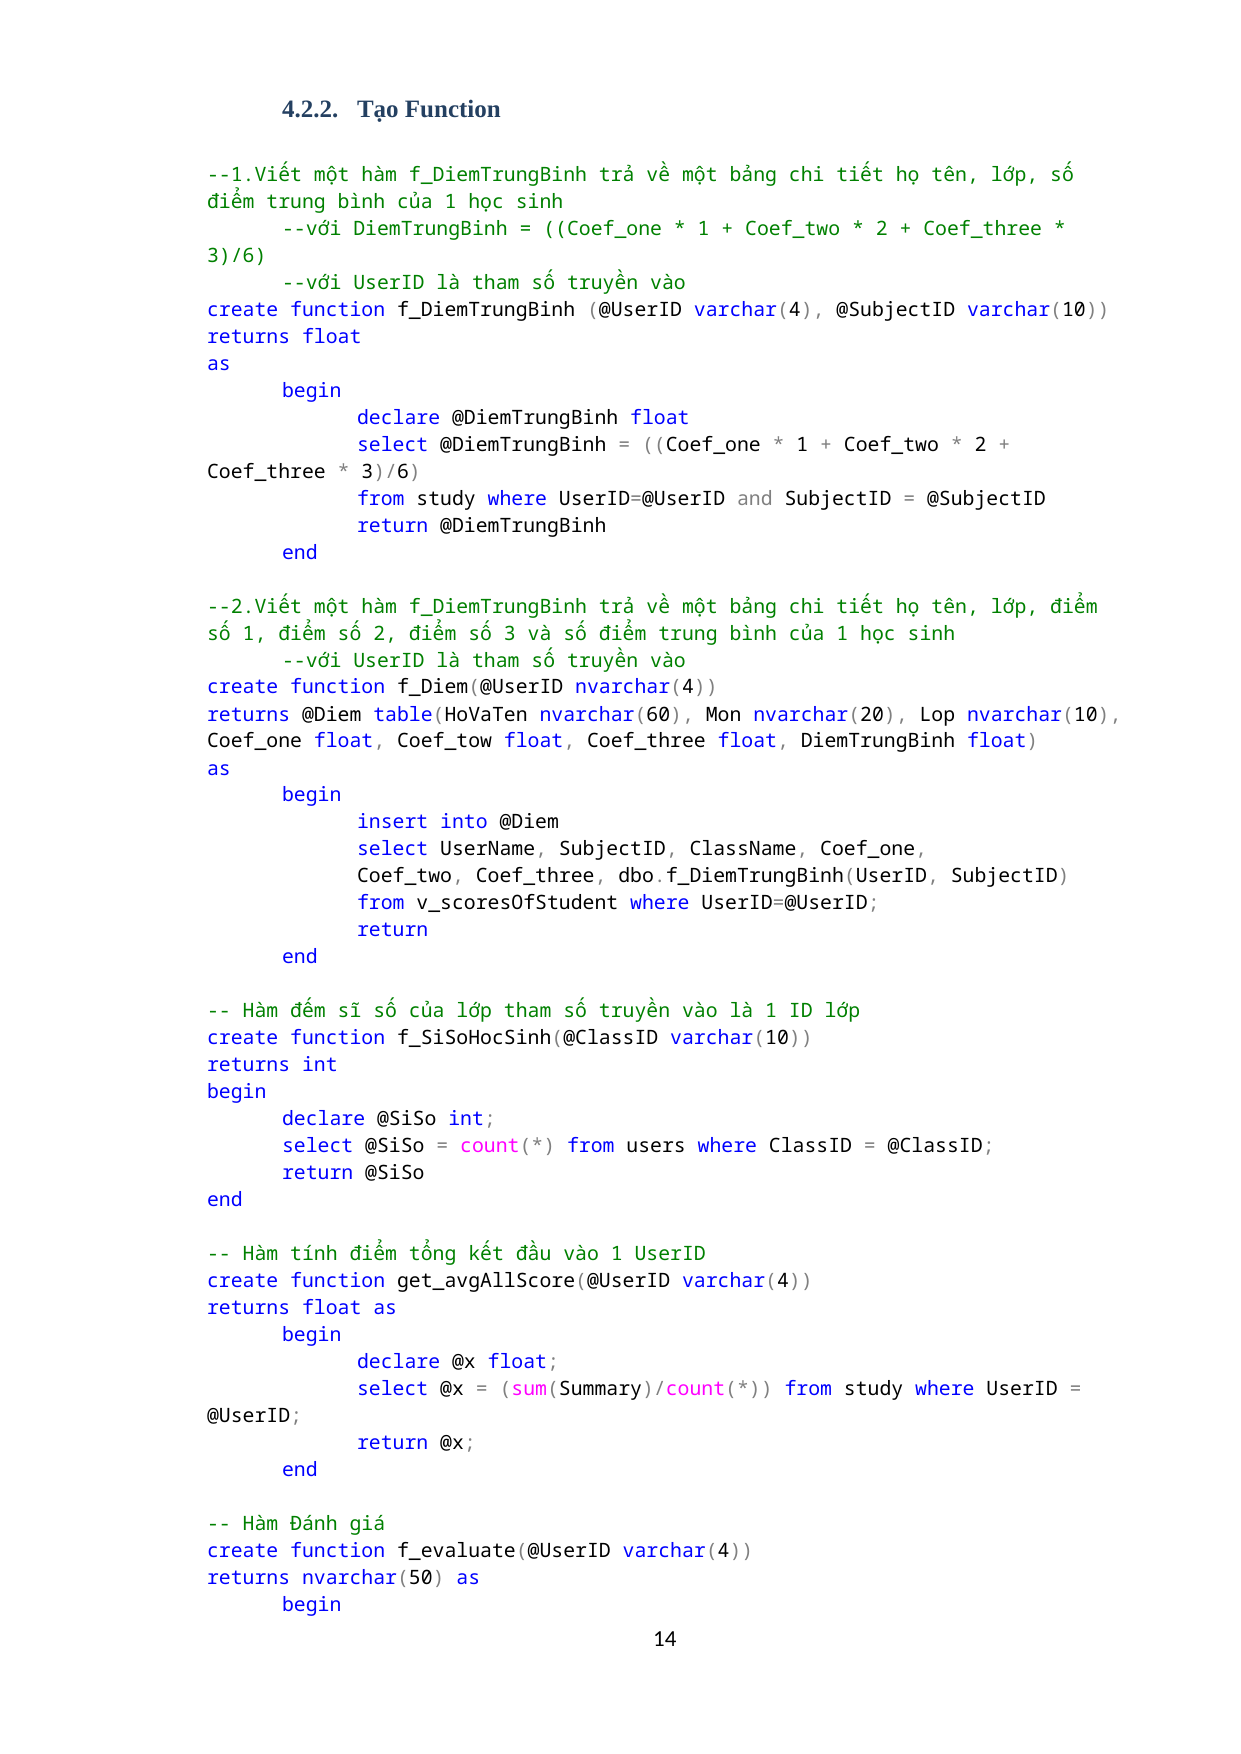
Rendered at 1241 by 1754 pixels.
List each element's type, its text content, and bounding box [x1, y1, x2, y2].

subtitle Tạo Function [282, 94, 1122, 122]
text declare @DiemTrungBinh float [207, 403, 1122, 430]
text begin [207, 1077, 1122, 1104]
text return @SiSo [207, 1158, 1122, 1185]
text -- Hàm đếm sĩ số của lớp tham số truyền vào là 1 ID lớp [207, 997, 1122, 1023]
text returns float as [207, 1293, 1122, 1320]
text create function f_evaluate(@UserID varchar(4)) [207, 1536, 1122, 1563]
text end [207, 538, 1122, 565]
text returns nvarchar(50) as [207, 1563, 1122, 1590]
text begin [207, 1590, 1122, 1617]
text returns int [207, 1051, 1122, 1077]
text --với UserID là tham số truyền vào [207, 268, 1122, 295]
text --1.Viết một hàm f_DiemTrungBinh trả về một bảng chi tiết họ tên, lớp, số điểm trung bình của 1 học sinh [207, 160, 1122, 214]
text --2.Viết một hàm f_DiemTrungBinh trả về một bảng chi tiết họ tên, lớp, điểm số 1, điểm số 2, điểm số 3 và số điểm trung bình của 1 học sinh [207, 592, 1122, 646]
text return @DiemTrungBinh [207, 511, 1122, 538]
text create function f_SiSoHocSinh(@ClassID varchar(10)) [207, 1023, 1122, 1051]
text select @SiSo = count(*) from users where ClassID = @ClassID; [207, 1131, 1122, 1158]
text -- Hàm Đánh giá [207, 1509, 1122, 1536]
text create function f_DiemTrungBinh (@UserID varchar(4), @SubjectID varchar(10)) [207, 295, 1122, 322]
text Coef_two, Coef_three, dbo.f_DiemTrungBinh(UserID, SubjectID) [207, 862, 1122, 889]
text select UserName, SubjectID, ClassName, Coef_one, [207, 835, 1122, 862]
text -- Hàm tính điểm tổng kết đầu vào 1 UserID [207, 1239, 1122, 1266]
text select @DiemTrungBinh = ((Coef_one * 1 + Coef_two * 2 + Coef_three * 3)/6) [207, 430, 1122, 484]
text declare @SiSo int; [207, 1104, 1122, 1131]
text end [207, 1185, 1122, 1212]
text --với DiemTrungBinh = ((Coef_one * 1 + Coef_two * 2 + Coef_three * 3)/6) [207, 214, 1122, 268]
text end [207, 1455, 1122, 1482]
text returns float [207, 322, 1122, 349]
text end [207, 943, 1122, 969]
text insert into @Diem [207, 808, 1122, 835]
text from study where UserID=@UserID and SubjectID = @SubjectID [207, 484, 1122, 511]
text as [207, 754, 1122, 781]
text create function get_avgAllScore(@UserID varchar(4)) [207, 1266, 1122, 1293]
text return @x; [207, 1428, 1122, 1455]
text begin [207, 781, 1122, 808]
text create function f_Diem(@UserID nvarchar(4)) [207, 673, 1122, 700]
text returns @Diem table(HoVaTen nvarchar(60), Mon nvarchar(20), Lop nvarchar(10), Coef_one float, Coef_tow float, Coef_three float, DiemTrungBinh float) [207, 700, 1122, 754]
text begin [207, 1320, 1122, 1347]
text from v_scoresOfStudent where UserID=@UserID; [207, 889, 1122, 916]
text --với UserID là tham số truyền vào [207, 646, 1122, 673]
text return [207, 916, 1122, 943]
text select @x = (sum(Summary)/count(*)) from study where UserID = @UserID; [207, 1374, 1122, 1428]
text as [207, 349, 1122, 376]
text begin [207, 376, 1122, 403]
text declare @x float; [207, 1347, 1122, 1374]
